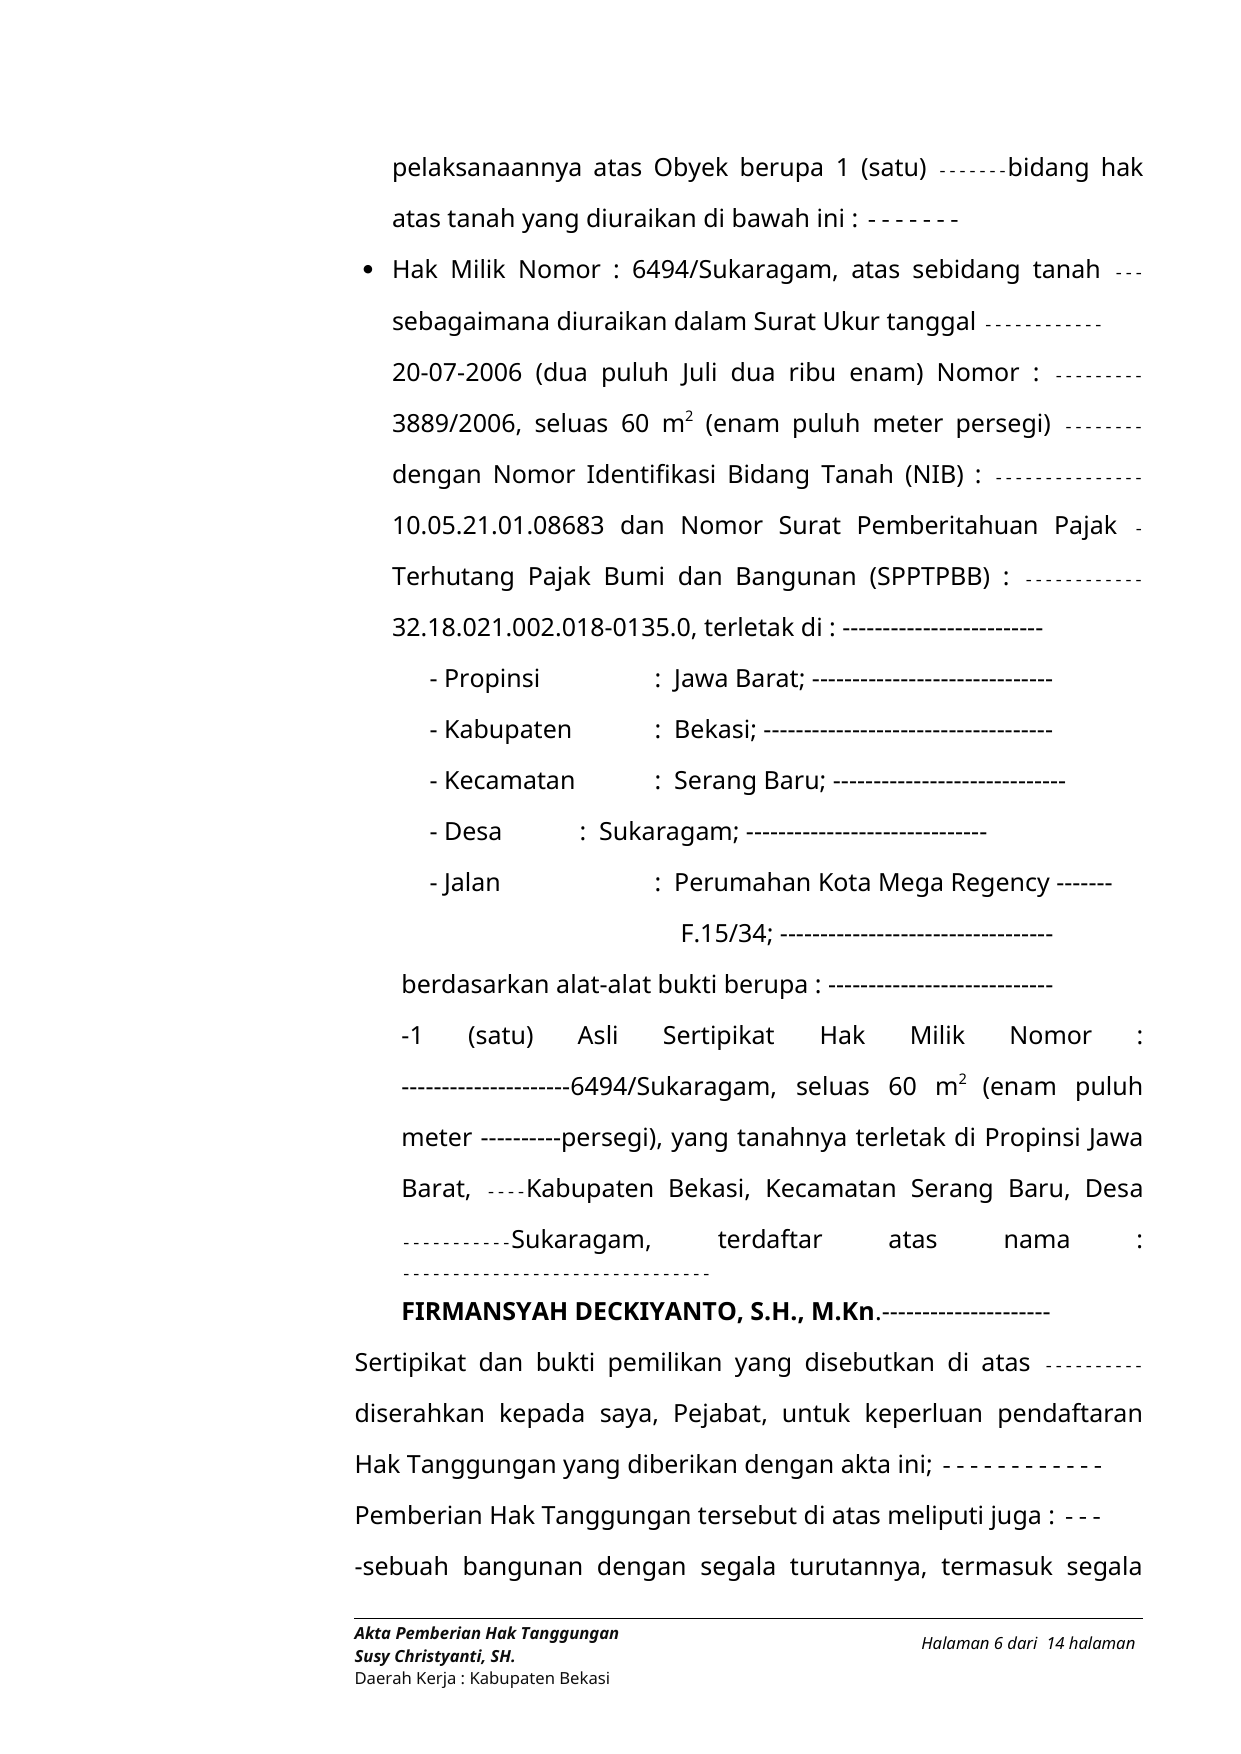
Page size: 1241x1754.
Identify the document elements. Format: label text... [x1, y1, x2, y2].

text Sertipikat dan bukti pemilikan yang disebutkan di atas ----------diserahkan kepada saya, Pejabat, untuk keperluan pendaftaran Hak Tanggungan yang diberikan dengan akta ini; ------------ [354, 1344, 1143, 1481]
list 20-07-2006 (dua puluh Juli dua ribu enam) Nomor : ---------3889/2006, seluas 60 m2 (enam puluh meter persegi) --------dengan Nomor Identifikasi Bidang Tanah (NIB) : ---------------10.05.21.01.08683 dan Nomor Surat Pemberitahuan Pajak -Terhutang Pajak Bumi dan Bangunan (SPPTPBB) : ------------32.18.021.002.018-0135.0, terletak di : ------------------------- [392, 354, 1143, 643]
text F.15/34; ---------------------------------- [679, 916, 1143, 950]
text - Jalan : Perumahan Kota Mega Regency ------- [428, 864, 1143, 899]
text - Desa : Sukaragam; ------------------------------ [429, 813, 1143, 848]
text FIRMANSYAH DECKIYANTO, S.H., M.Kn.--------------------- [401, 1293, 1143, 1328]
text berdasarkan alat-alat bukti berupa : ---------------------------- [401, 967, 1143, 1001]
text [354, 1549, 1143, 1583]
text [392, 150, 1143, 235]
text - Propinsi : Jawa Barat; ------------------------------ [429, 660, 1143, 694]
text Pemberian Hak Tanggungan tersebut di atas meliputi juga : --- [354, 1498, 1143, 1532]
text - Kabupaten : Bekasi; ------------------------------------ [429, 711, 1143, 746]
list Hak Milik Nomor : 6494/Sukaragam, atas sebidang tanah ---sebagaimana diuraikan dalam Surat Ukur tanggal ------------ [364, 252, 1143, 337]
text - Kecamatan : Serang Baru; ----------------------------- [429, 762, 1143, 797]
text -1 (satu) Asli Sertipikat Hak Milik Nomor : ---------------------6494/Sukaragam, seluas 60 m2 (enam puluh meter ----------persegi), yang tanahnya terletak di Propinsi Jawa Barat, ----Kabupaten Bekasi, Kecamatan Serang Baru, Desa -----------Sukaragam, terdaftar atas nama : ------------------------------- [401, 1018, 1143, 1284]
